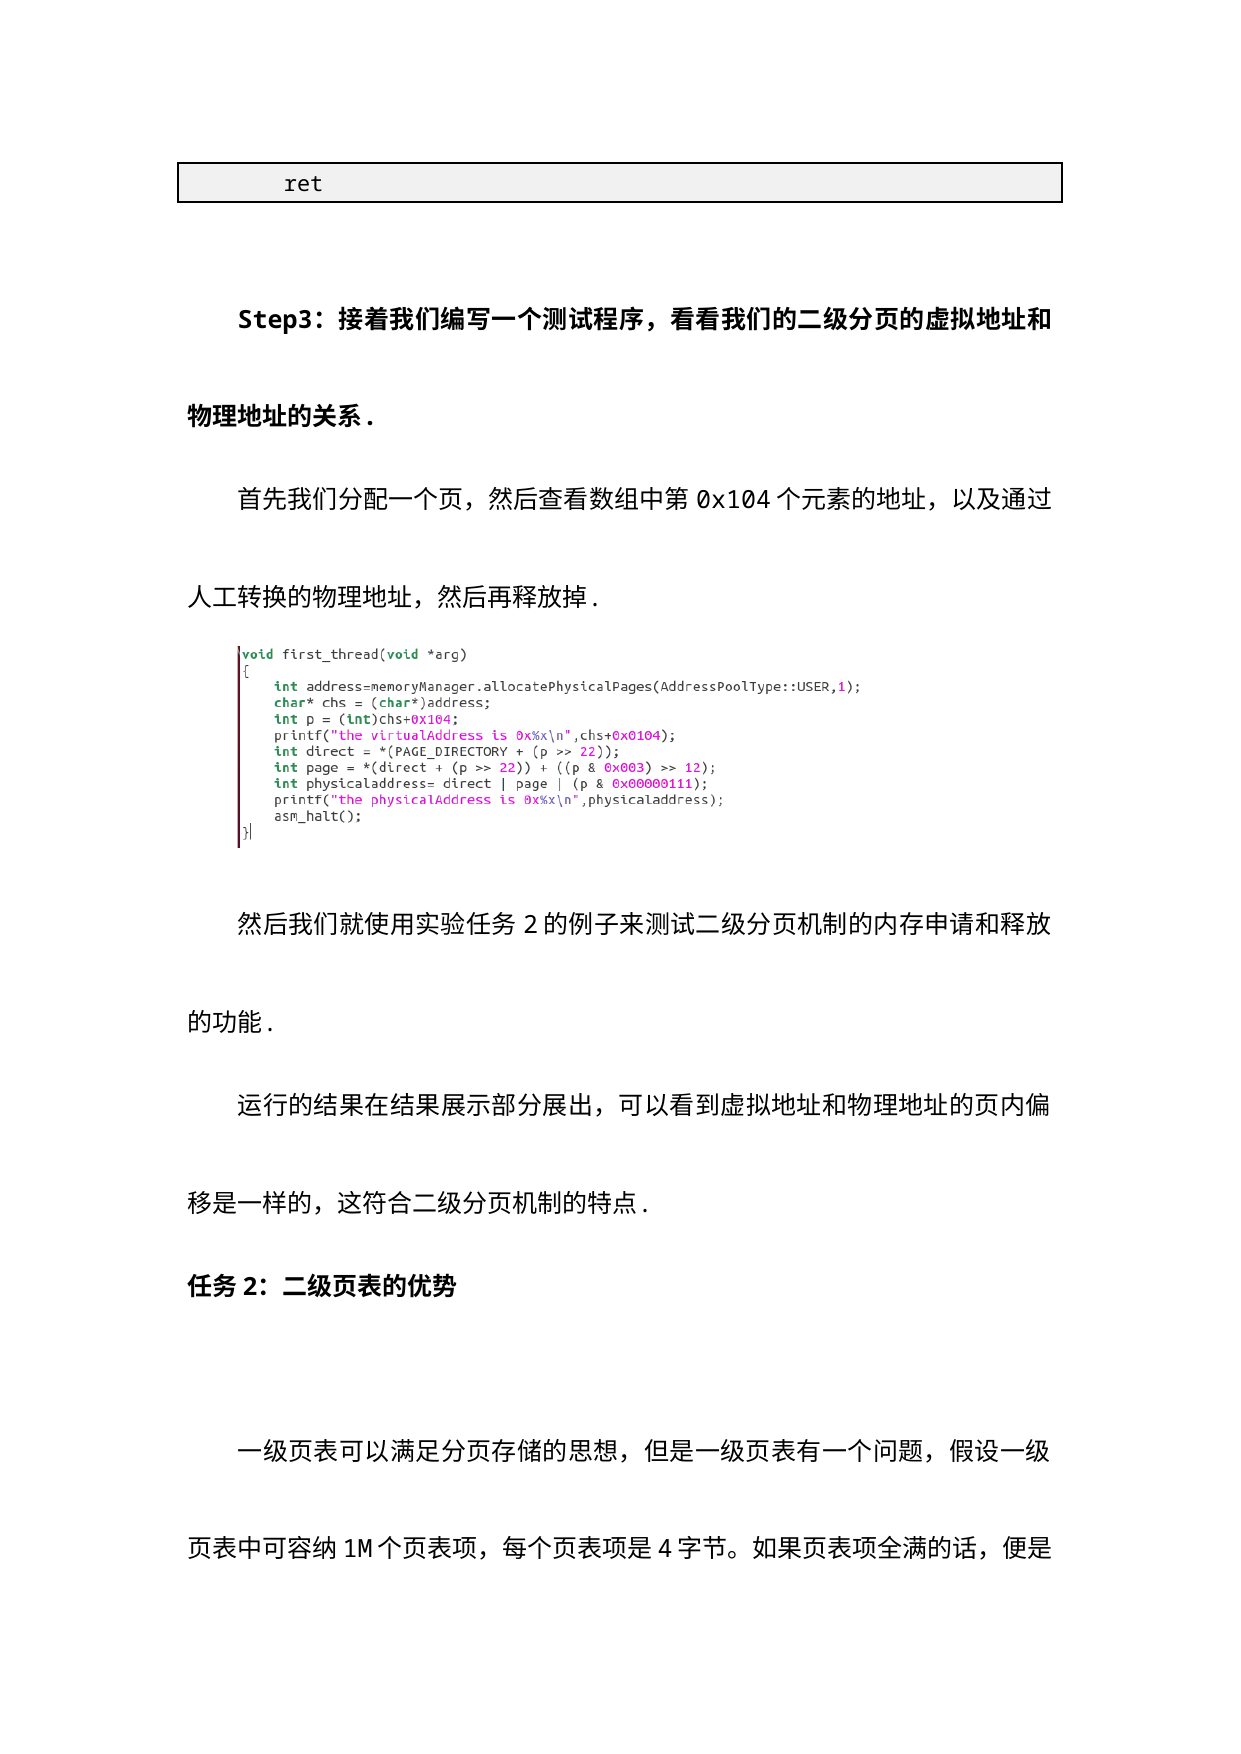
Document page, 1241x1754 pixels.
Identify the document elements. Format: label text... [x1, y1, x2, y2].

text Step3：接着我们编写一个测试程序，看看我们的二级分页的虚拟地址和物理地址的关系. [187, 285, 1053, 447]
text 任务2：二级页表的优势 [187, 1252, 1053, 1317]
text 然后我们就使用实验任务2的例子来测试二级分页机制的内存申请和释放的功能. [187, 891, 1053, 1053]
text ret [179, 164, 1061, 201]
text 运行的结果在结果展示部分展出，可以看到虚拟地址和物理地址的页内偏移是一样的，这符合二级分页机制的特点. [187, 1071, 1053, 1234]
picture [237, 646, 882, 848]
text 首先我们分配一个页，然后查看数组中第0x104个元素的地址，以及通过人工转换的物理地址，然后再释放掉. [187, 465, 1053, 628]
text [187, 1417, 1053, 1579]
